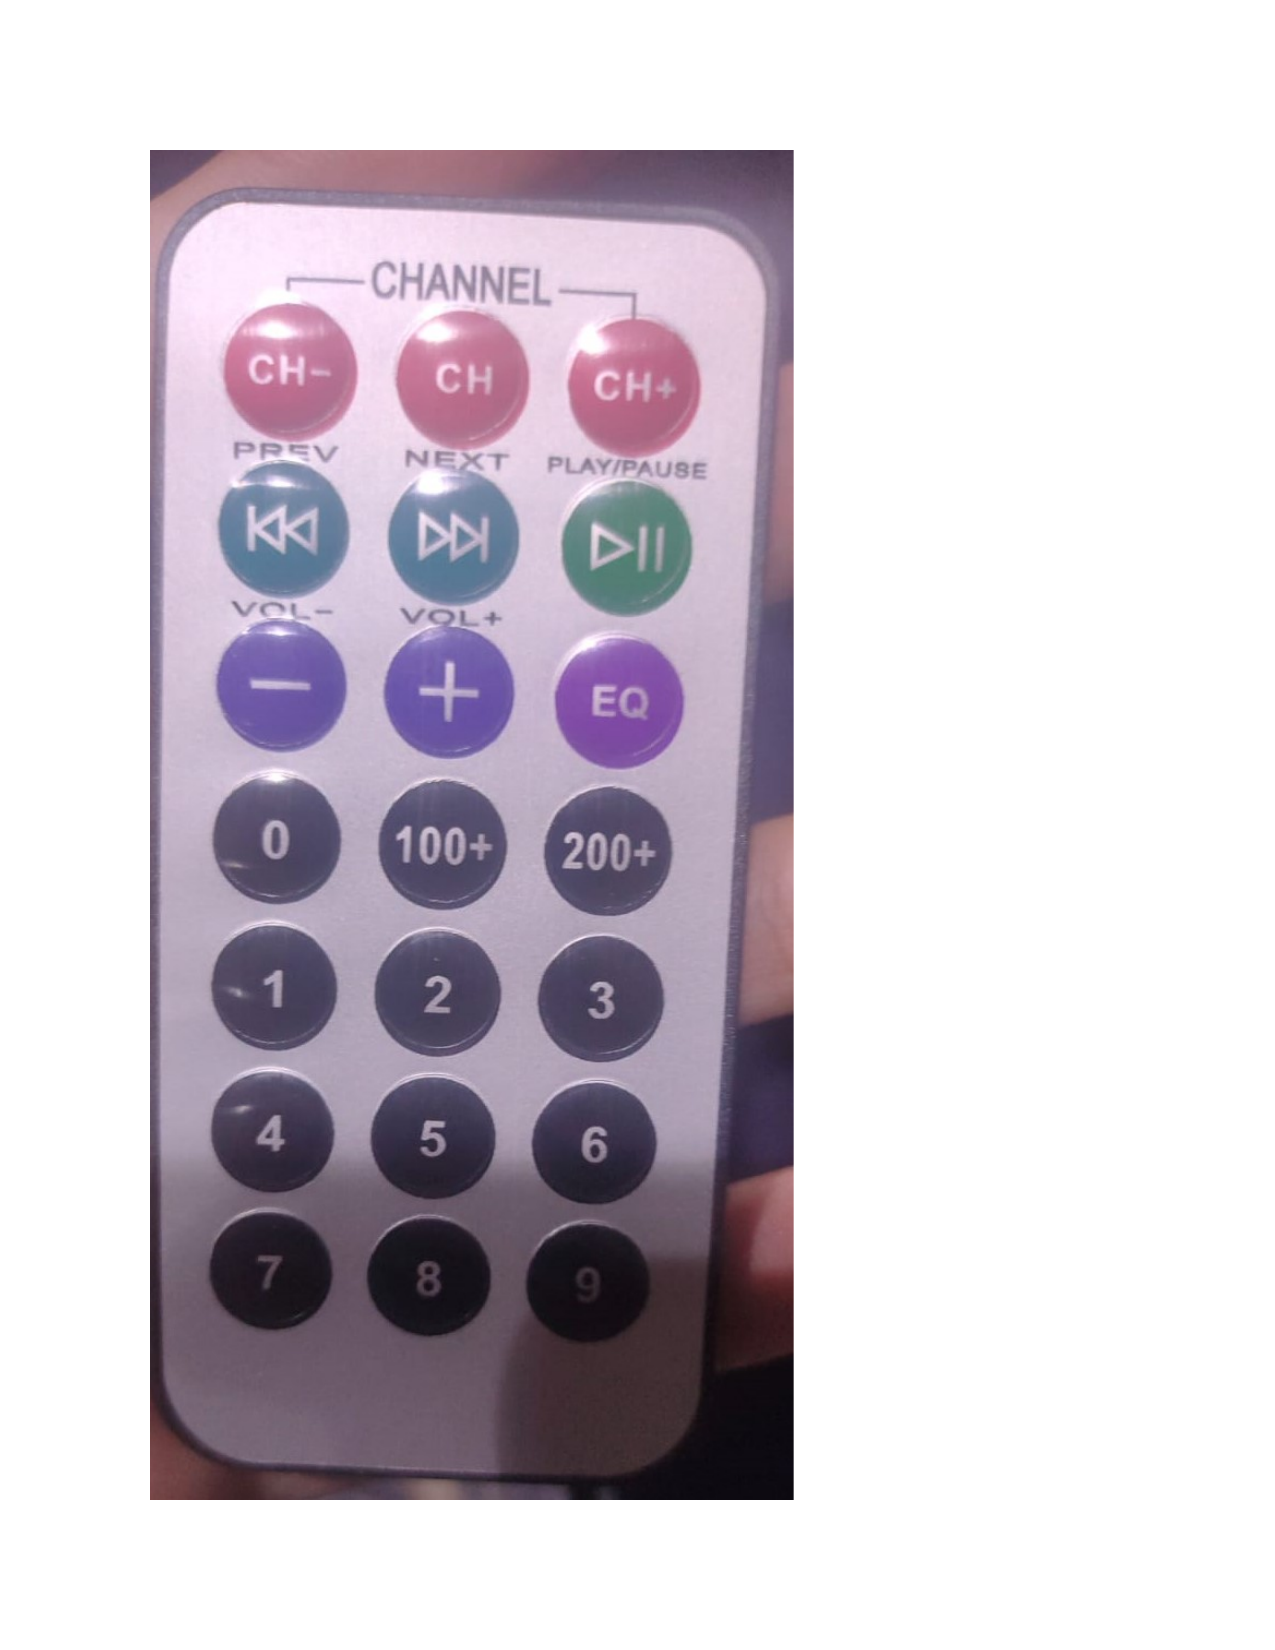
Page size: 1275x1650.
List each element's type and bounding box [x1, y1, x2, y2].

picture [150, 150, 794, 1500]
